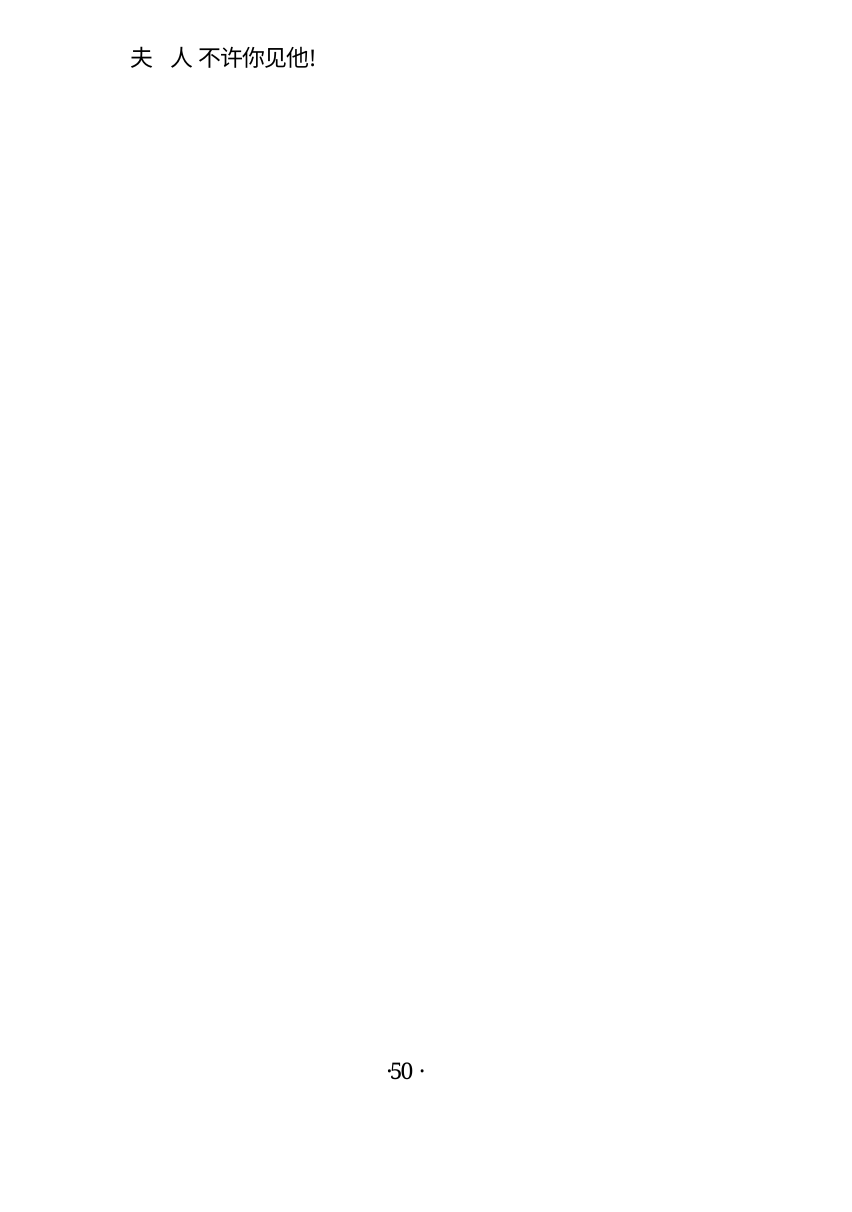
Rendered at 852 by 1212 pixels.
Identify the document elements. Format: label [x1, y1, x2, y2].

text [130, 42, 551, 73]
